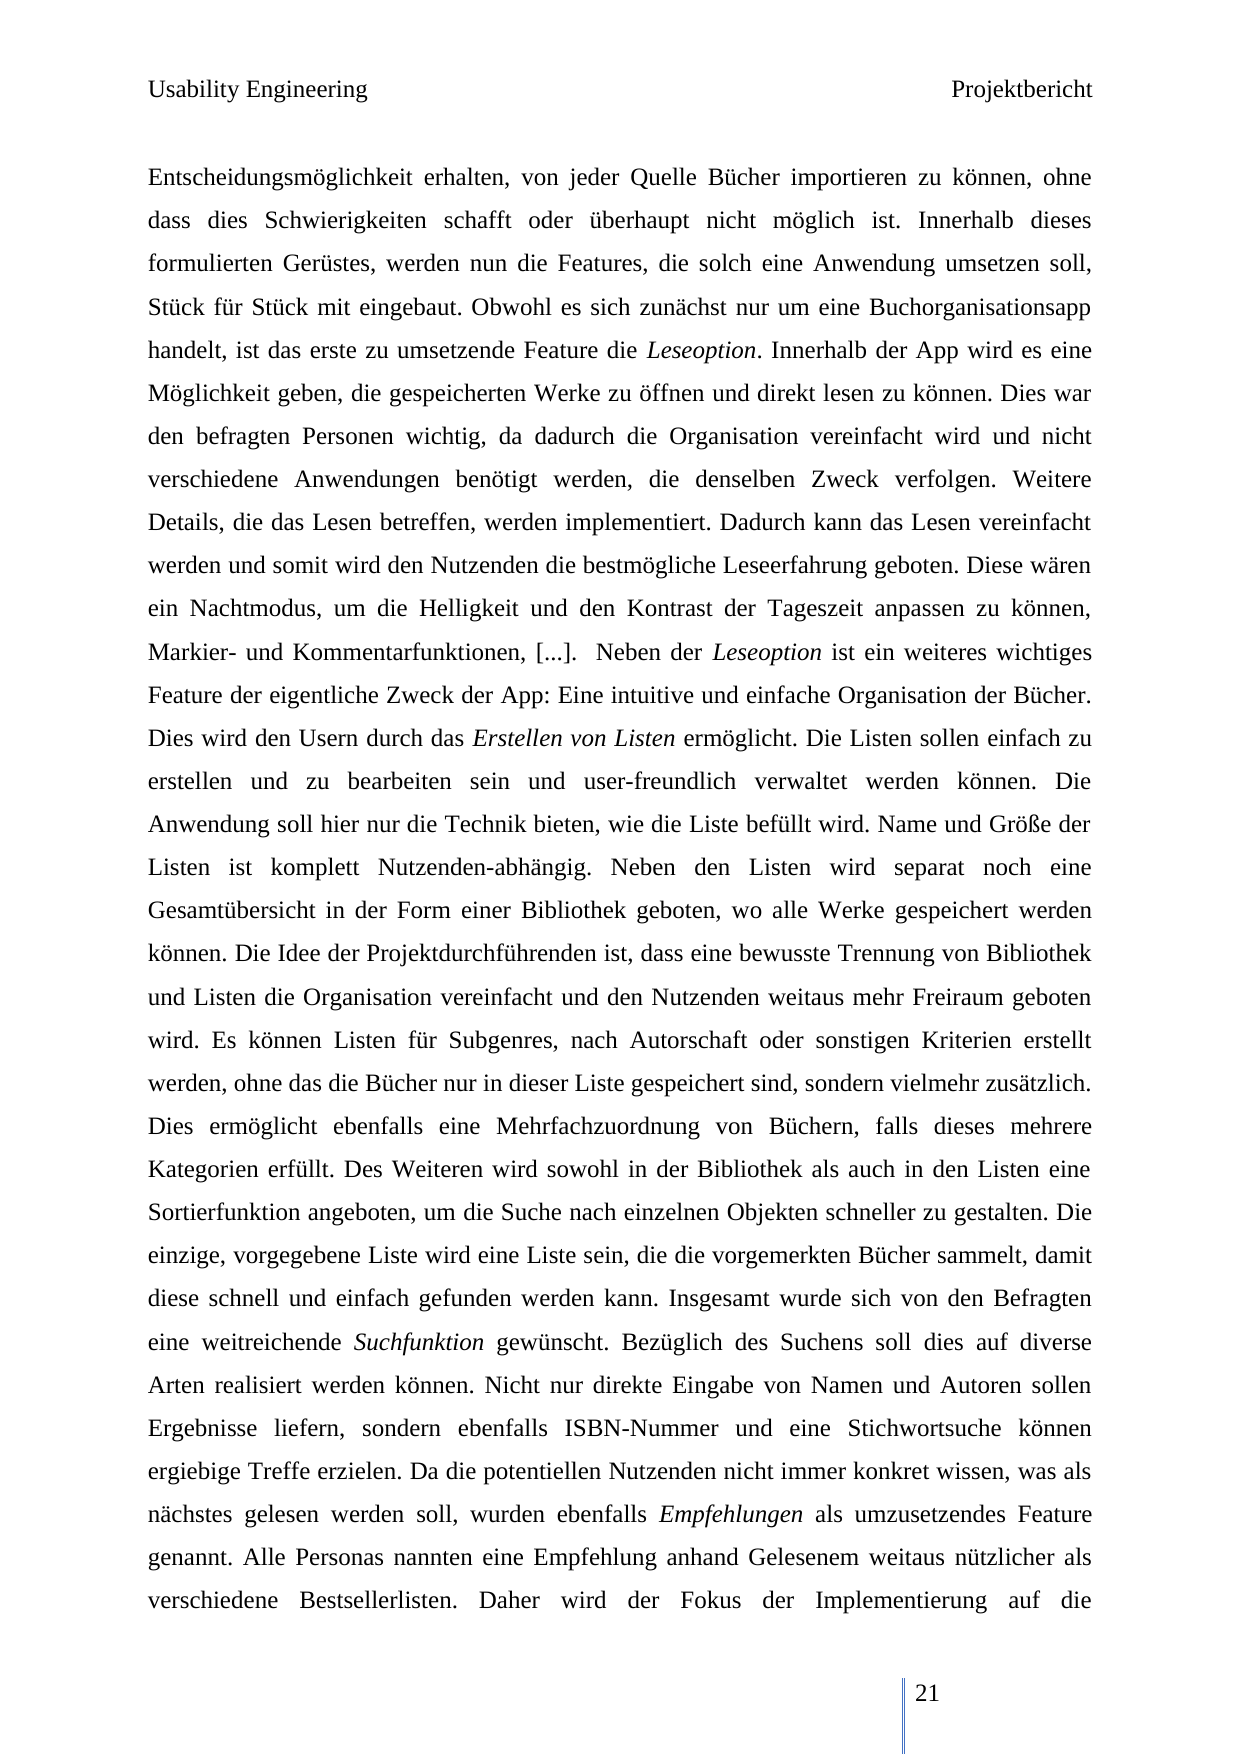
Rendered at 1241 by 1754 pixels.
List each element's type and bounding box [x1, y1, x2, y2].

text [148, 162, 1093, 1614]
